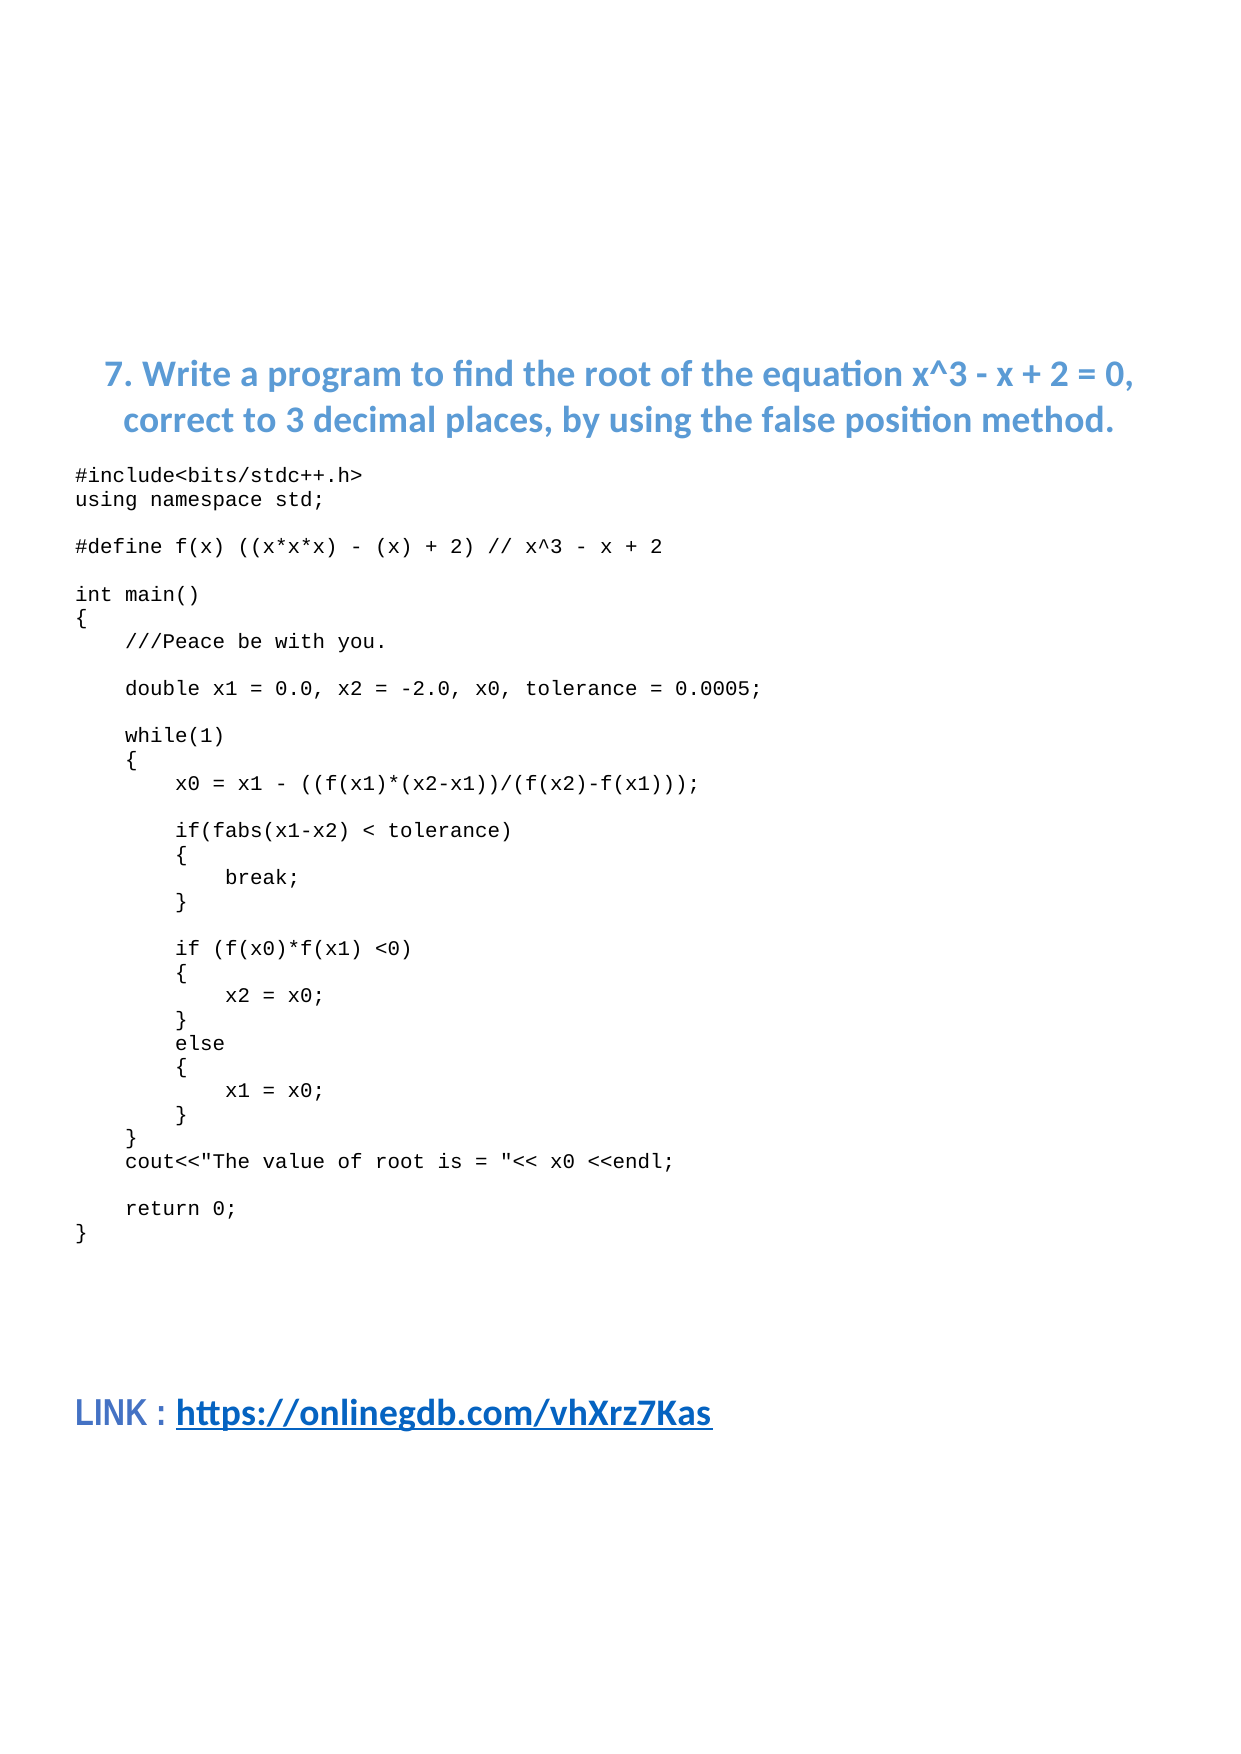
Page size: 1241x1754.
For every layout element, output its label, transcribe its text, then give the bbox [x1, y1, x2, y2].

text using namespace std; [75, 489, 1165, 513]
text } [75, 1009, 1165, 1033]
text x2 = x0; [75, 986, 1165, 1009]
text else [75, 1033, 1165, 1056]
text cout<<"The value of root is = "<< x0 <<endl; [75, 1151, 1165, 1175]
text LINK : https://onlinegdb.com/vhXrz7Kas [75, 1388, 1165, 1464]
text #define f(x) ((x*x*x) - (x) + 2) // x^3 - x + 2 [75, 536, 1165, 560]
text return 0; [75, 1198, 1165, 1222]
text if(fabs(x1-x2) < tolerance) [75, 820, 1165, 844]
text } [75, 1127, 1165, 1151]
text int main() [75, 583, 1165, 607]
text 7. Write a program to find the root of the equation x^3 - x + 2 = 0, correct to 3 decimal places, by using the false position method. [75, 350, 1165, 442]
text #include<bits/stdc++.h> [75, 465, 1165, 489]
text x0 = x1 - ((f(x1)*(x2-x1))/(f(x2)-f(x1))); [75, 773, 1165, 796]
text { [75, 749, 1165, 773]
text break; [75, 867, 1165, 891]
text ///Peace be with you. [75, 631, 1165, 654]
text { [75, 1056, 1165, 1080]
text double x1 = 0.0, x2 = -2.0, x0, tolerance = 0.0005; [75, 678, 1165, 702]
text if (f(x0)*f(x1) <0) [75, 938, 1165, 962]
text } [75, 1104, 1165, 1127]
text while(1) [75, 725, 1165, 749]
text { [75, 844, 1165, 867]
text { [75, 607, 1165, 631]
text } [75, 1222, 1165, 1246]
text x1 = x0; [75, 1080, 1165, 1104]
text { [75, 962, 1165, 986]
text } [75, 891, 1165, 914]
